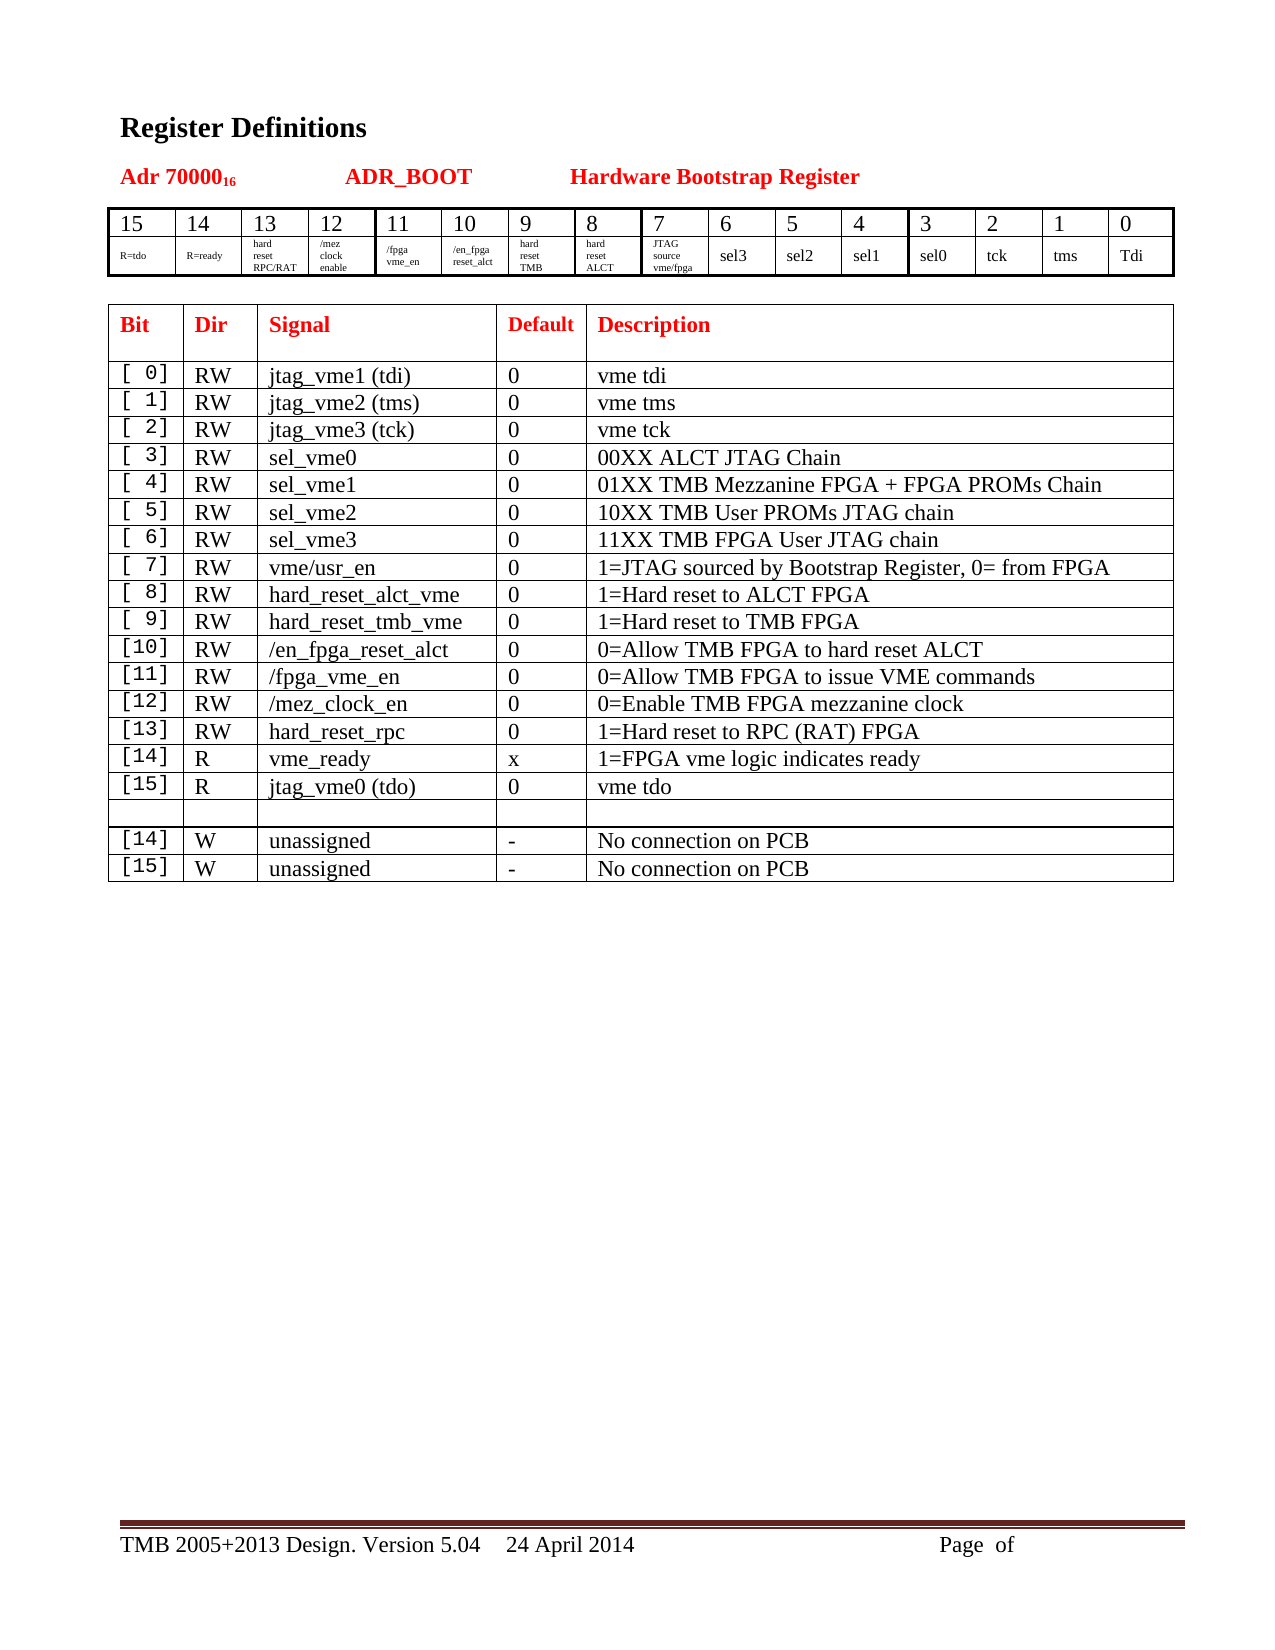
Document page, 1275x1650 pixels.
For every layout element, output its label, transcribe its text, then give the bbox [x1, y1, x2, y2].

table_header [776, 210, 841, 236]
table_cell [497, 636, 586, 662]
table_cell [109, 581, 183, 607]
subtitle Register Definitions [120, 110, 1185, 143]
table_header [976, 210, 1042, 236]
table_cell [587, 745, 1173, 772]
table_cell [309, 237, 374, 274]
subtitle Adr 7000016 ADR_BOOT Hardware Bootstrap Register [120, 163, 1185, 189]
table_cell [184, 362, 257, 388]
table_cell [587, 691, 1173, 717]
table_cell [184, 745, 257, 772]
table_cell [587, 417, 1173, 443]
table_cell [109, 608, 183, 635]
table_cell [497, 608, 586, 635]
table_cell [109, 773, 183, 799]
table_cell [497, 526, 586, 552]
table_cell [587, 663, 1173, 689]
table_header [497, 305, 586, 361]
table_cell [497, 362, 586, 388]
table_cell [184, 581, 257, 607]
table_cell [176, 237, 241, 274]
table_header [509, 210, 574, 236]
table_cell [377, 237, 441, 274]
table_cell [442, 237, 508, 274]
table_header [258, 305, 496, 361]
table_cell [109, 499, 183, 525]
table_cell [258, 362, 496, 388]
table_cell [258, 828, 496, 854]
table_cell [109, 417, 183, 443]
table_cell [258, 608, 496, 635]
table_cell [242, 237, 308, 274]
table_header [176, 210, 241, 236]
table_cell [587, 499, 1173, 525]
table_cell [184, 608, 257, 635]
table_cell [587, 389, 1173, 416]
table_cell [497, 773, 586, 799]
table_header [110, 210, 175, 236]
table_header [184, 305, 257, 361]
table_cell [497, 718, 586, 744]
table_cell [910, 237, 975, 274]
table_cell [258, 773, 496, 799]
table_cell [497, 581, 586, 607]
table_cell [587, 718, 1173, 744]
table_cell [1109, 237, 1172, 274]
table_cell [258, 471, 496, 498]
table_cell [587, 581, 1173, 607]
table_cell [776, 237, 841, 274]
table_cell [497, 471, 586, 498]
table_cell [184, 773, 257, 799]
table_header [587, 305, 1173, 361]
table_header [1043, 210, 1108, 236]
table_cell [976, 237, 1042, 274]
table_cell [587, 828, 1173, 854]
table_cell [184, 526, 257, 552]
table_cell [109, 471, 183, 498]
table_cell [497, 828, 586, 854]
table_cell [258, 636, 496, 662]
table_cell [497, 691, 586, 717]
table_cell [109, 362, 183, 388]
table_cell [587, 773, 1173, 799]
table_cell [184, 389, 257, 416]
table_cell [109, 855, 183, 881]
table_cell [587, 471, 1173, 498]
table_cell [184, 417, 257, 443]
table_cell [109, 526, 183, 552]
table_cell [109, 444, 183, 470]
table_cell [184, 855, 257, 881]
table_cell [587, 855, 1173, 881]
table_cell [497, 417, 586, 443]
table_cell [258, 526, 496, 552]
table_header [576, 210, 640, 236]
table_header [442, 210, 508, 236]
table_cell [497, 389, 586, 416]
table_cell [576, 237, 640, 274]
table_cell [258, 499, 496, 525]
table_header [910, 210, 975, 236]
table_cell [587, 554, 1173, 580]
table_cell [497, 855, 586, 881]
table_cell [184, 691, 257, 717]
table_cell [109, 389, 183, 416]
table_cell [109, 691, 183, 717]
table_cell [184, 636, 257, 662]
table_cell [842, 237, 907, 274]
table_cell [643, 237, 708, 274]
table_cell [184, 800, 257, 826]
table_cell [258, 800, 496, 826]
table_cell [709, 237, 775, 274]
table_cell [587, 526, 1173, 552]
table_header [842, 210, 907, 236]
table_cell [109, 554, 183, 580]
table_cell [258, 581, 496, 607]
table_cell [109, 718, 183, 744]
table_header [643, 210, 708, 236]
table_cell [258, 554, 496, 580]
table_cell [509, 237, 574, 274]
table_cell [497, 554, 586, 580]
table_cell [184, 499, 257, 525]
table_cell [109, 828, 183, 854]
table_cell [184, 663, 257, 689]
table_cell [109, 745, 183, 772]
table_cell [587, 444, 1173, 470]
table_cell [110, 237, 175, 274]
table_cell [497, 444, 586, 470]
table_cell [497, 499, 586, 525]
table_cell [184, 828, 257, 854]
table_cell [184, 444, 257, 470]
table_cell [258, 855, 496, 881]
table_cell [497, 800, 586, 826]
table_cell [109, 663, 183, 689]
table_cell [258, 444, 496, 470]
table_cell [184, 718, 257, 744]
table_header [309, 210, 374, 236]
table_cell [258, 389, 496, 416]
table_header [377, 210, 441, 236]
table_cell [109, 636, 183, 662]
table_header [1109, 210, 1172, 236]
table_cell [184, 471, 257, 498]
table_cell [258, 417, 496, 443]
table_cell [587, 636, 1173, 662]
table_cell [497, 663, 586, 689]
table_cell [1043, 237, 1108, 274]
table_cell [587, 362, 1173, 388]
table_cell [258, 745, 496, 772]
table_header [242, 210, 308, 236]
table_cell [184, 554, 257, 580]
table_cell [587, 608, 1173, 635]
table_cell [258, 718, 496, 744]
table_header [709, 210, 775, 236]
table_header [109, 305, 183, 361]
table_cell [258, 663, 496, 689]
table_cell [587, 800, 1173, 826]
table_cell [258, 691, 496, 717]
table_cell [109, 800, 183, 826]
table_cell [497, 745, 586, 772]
